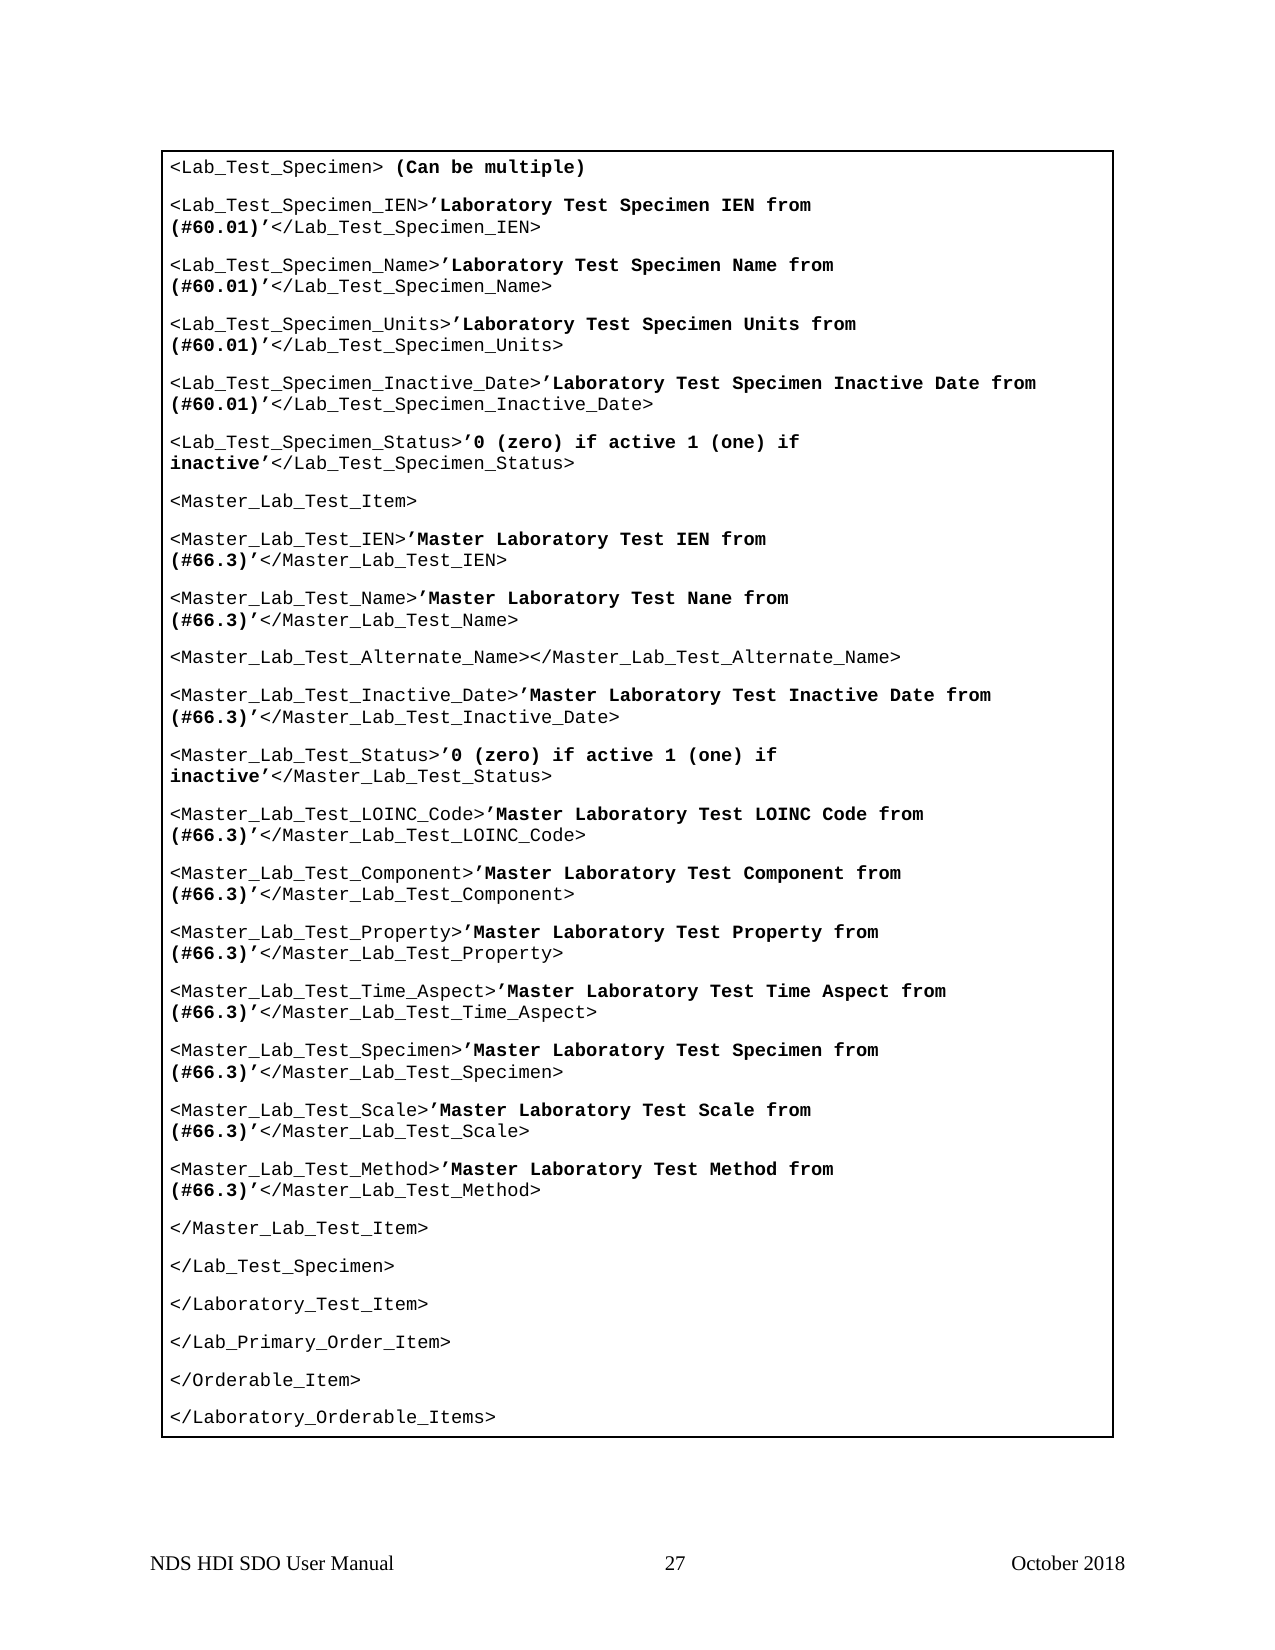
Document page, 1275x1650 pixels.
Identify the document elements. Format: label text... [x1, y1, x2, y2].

text <Master_Lab_Test_Name>’Master Laboratory Test Nane from (#66.3)’</Master_Lab_Test_Name> [163, 581, 1112, 632]
text </Lab_Test_Specimen> [163, 1248, 1112, 1278]
text </Laboratory_Test_Item> [163, 1286, 1112, 1316]
text <Lab_Test_Specimen_Status>’0 (zero) if active 1 (one) if inactive’</Lab_Test_Specimen_Status> [163, 424, 1112, 475]
text <Master_Lab_Test_Method>’Master Laboratory Test Method from (#66.3)’</Master_Lab_Test_Method> [163, 1151, 1112, 1202]
text <Master_Lab_Test_Inactive_Date>’Master Laboratory Test Inactive Date from (#66.3)’</Master_Lab_Test_Inactive_Date> [163, 678, 1112, 729]
text <Lab_Test_Specimen_IEN>’Laboratory Test Specimen IEN from (#60.01)’</Lab_Test_Specimen_IEN> [163, 188, 1112, 239]
text <Master_Lab_Test_LOINC_Code>’Master Laboratory Test LOINC Code from (#66.3)’</Master_Lab_Test_LOINC_Code> [163, 796, 1112, 847]
text </Orderable_Item> [163, 1362, 1112, 1392]
text <Master_Lab_Test_Status>’0 (zero) if active 1 (one) if inactive’</Master_Lab_Test_Status> [163, 737, 1112, 788]
text </Master_Lab_Test_Item> [163, 1210, 1112, 1240]
text </Lab_Primary_Order_Item> [163, 1324, 1112, 1354]
text <Master_Lab_Test_Specimen>’Master Laboratory Test Specimen from (#66.3)’</Master_Lab_Test_Specimen> [163, 1033, 1112, 1084]
text </Laboratory_Orderable_Items> [163, 1400, 1112, 1436]
text <Master_Lab_Test_Scale>’Master Laboratory Test Scale from (#66.3)’</Master_Lab_Test_Scale> [163, 1092, 1112, 1143]
text <Master_Lab_Test_Alternate_Name></Master_Lab_Test_Alternate_Name> [163, 640, 1112, 669]
text <Master_Lab_Test_Component>’Master Laboratory Test Component from (#66.3)’</Master_Lab_Test_Component> [163, 855, 1112, 906]
text <Lab_Test_Specimen_Name>’Laboratory Test Specimen Name from (#60.01)’</Lab_Test_Specimen_Name> [163, 247, 1112, 298]
text <Master_Lab_Test_Time_Aspect>’Master Laboratory Test Time Aspect from (#66.3)’</Master_Lab_Test_Time_Aspect> [163, 974, 1112, 1024]
text <Lab_Test_Specimen_Units>’Laboratory Test Specimen Units from (#60.01)’</Lab_Test_Specimen_Units> [163, 306, 1112, 357]
text <Master_Lab_Test_Property>’Master Laboratory Test Property from (#66.3)’</Master_Lab_Test_Property> [163, 914, 1112, 965]
text <Lab_Test_Specimen_Inactive_Date>’Laboratory Test Specimen Inactive Date from (#60.01)’</Lab_Test_Specimen_Inactive_Date> [163, 365, 1112, 416]
text <Lab_Test_Specimen> (Can be multiple) [163, 152, 1112, 179]
text <Master_Lab_Test_IEN>’Master Laboratory Test IEN from (#66.3)’</Master_Lab_Test_IEN> [163, 522, 1112, 572]
text <Master_Lab_Test_Item> [163, 484, 1112, 513]
